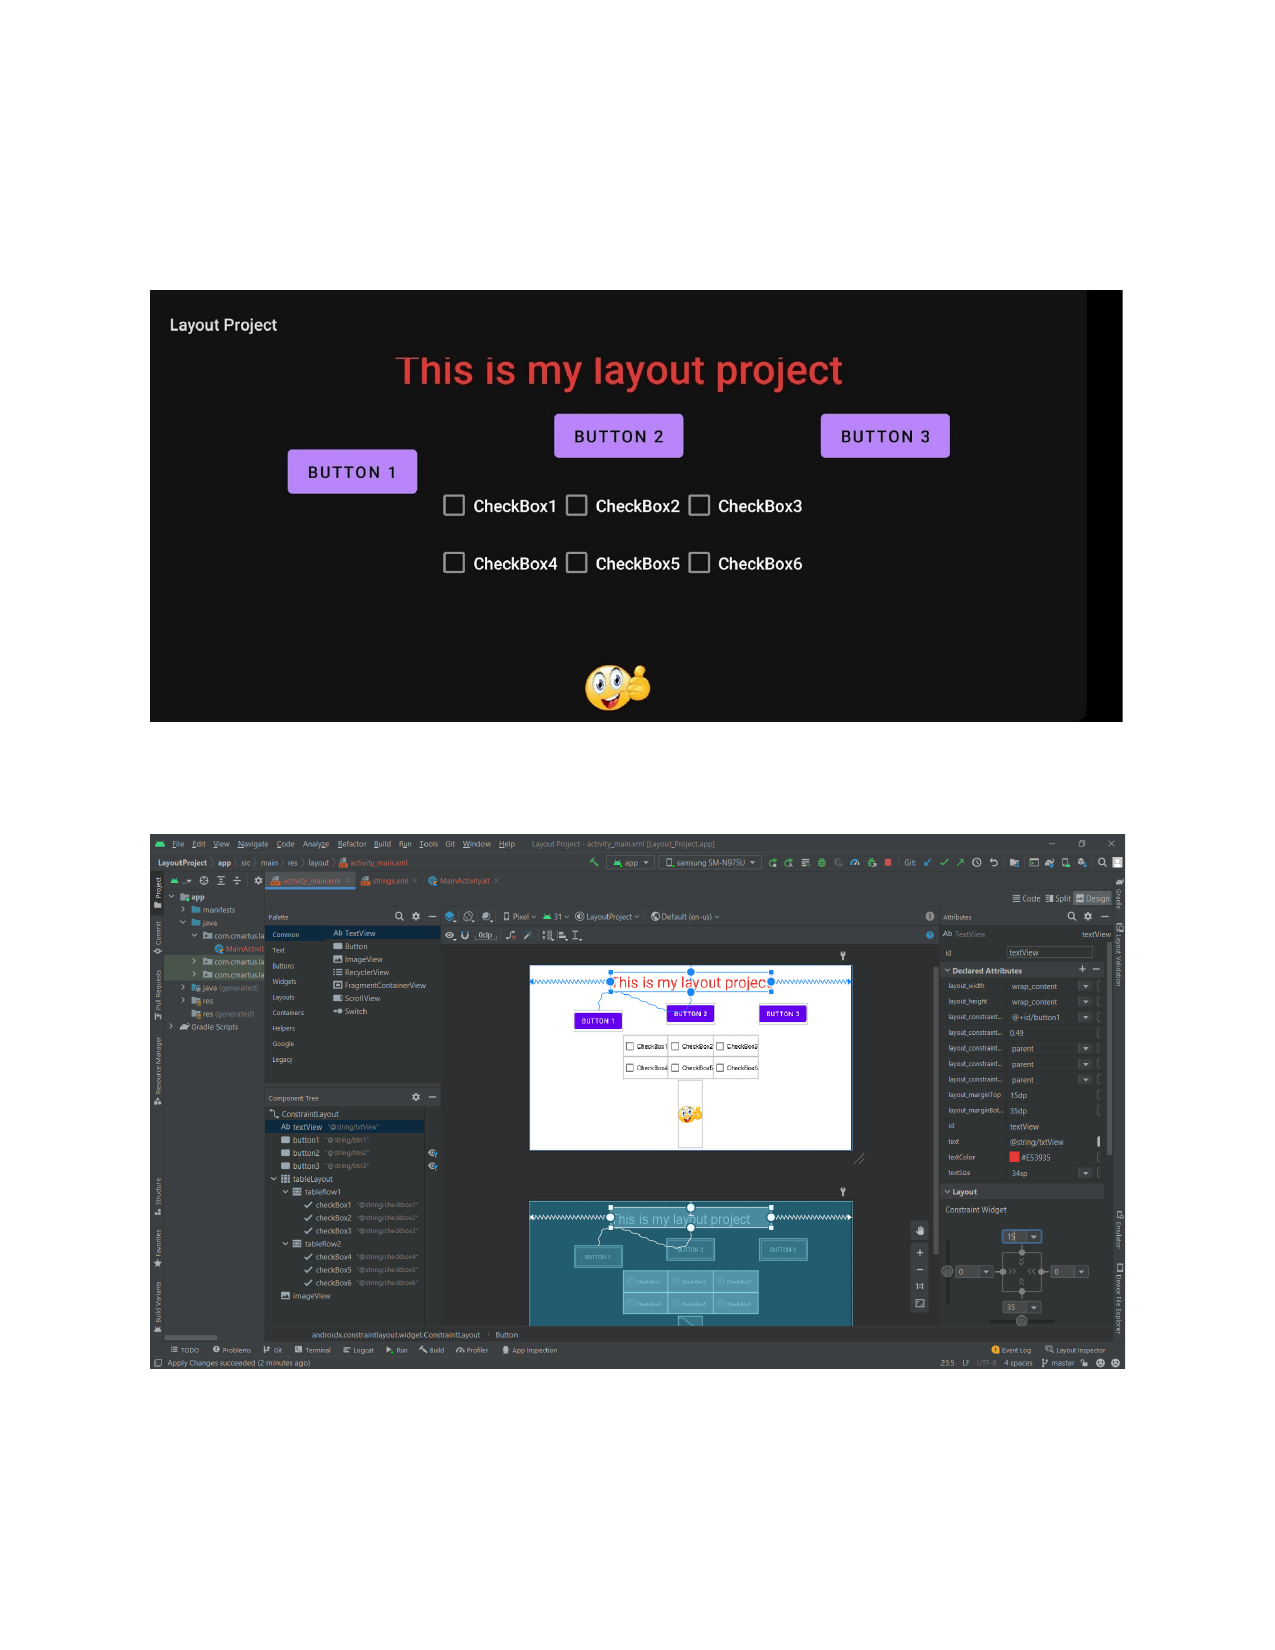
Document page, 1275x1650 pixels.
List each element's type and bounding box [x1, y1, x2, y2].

picture [150, 834, 1125, 1369]
picture [150, 290, 1123, 722]
